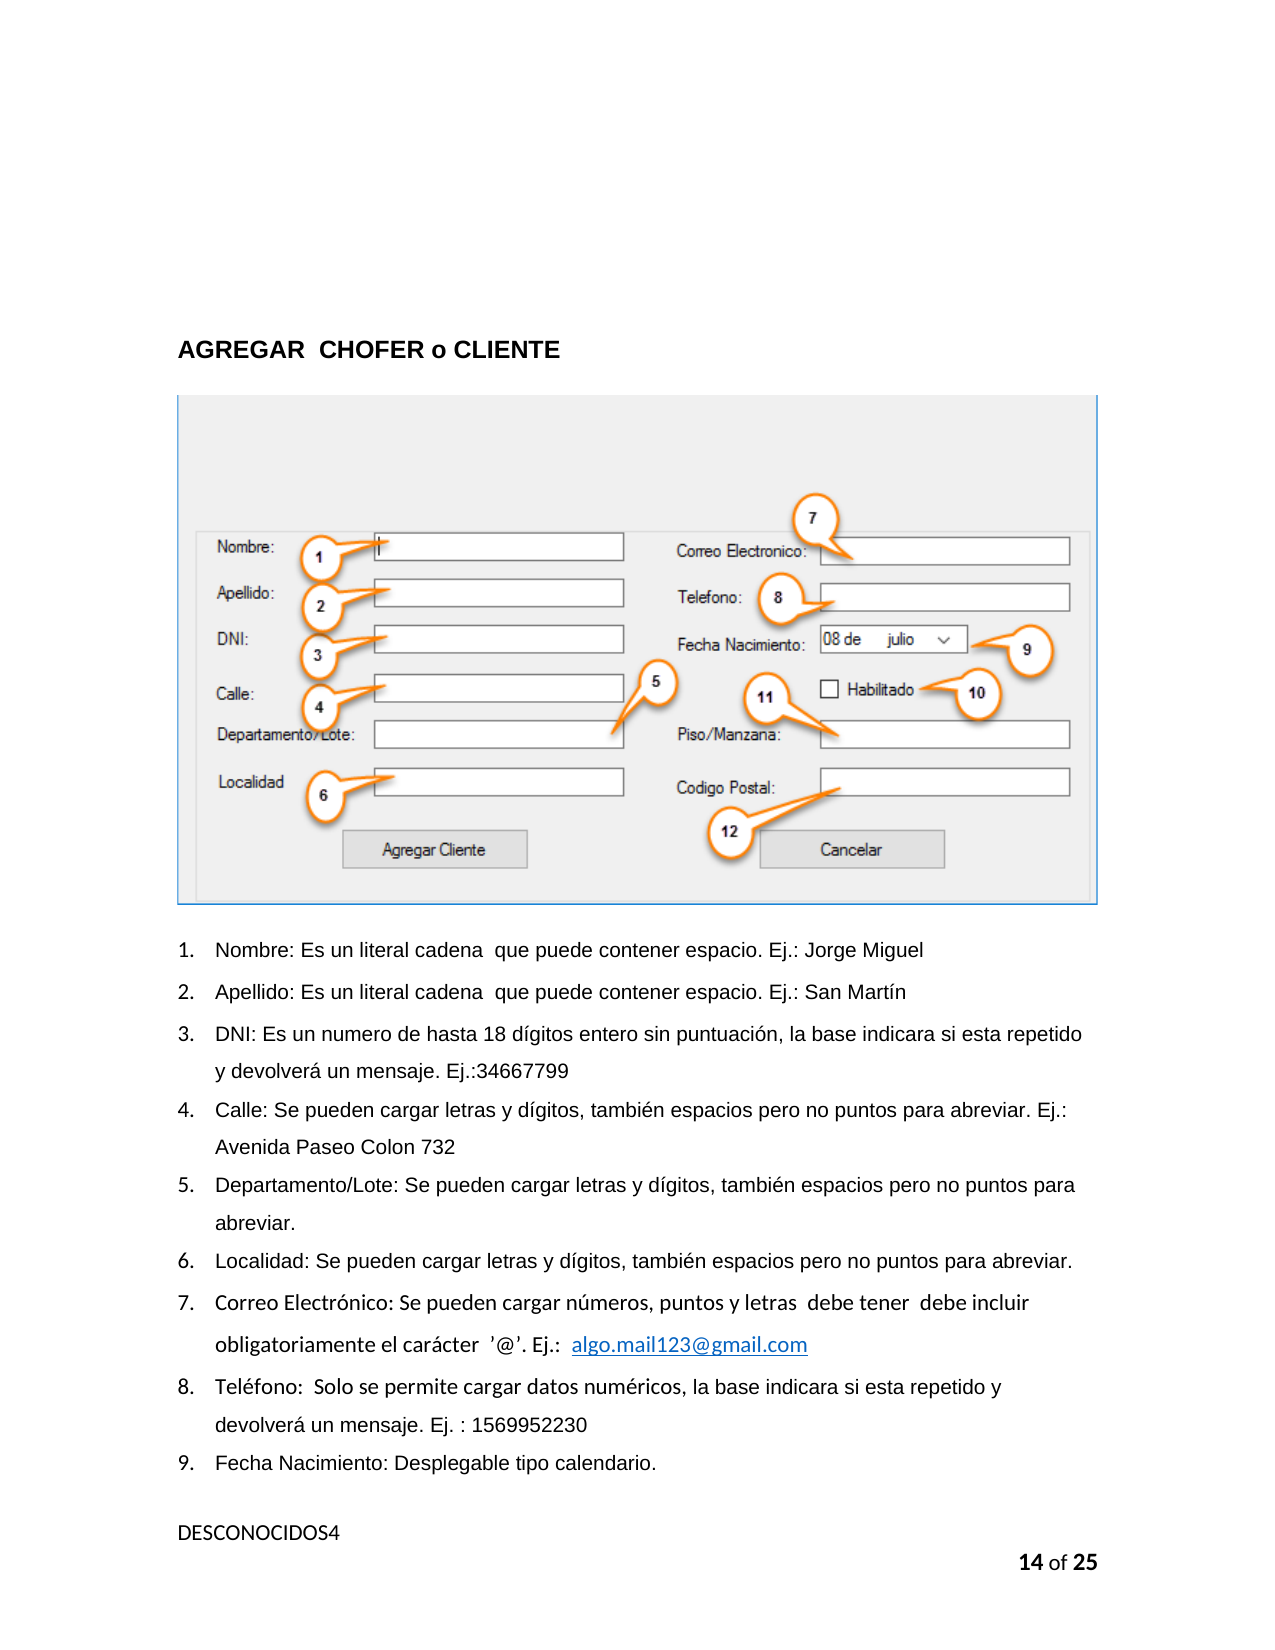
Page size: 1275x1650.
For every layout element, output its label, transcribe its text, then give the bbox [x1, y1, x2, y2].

list DNI: Es un numero de hasta 18 dígitos entero sin puntuación, la base indicara si esta repetido y devolverá un mensaje. Ej.:34667799 [177, 1019, 1098, 1083]
list Departamento/Lote: Se pueden cargar letras y dígitos, también espacios pero no puntos para abreviar. [177, 1171, 1098, 1234]
list Nombre: Es un literal cadena que puede contener espacio. Ej.: Jorge Miguel [177, 935, 1098, 963]
list Localidad: Se pueden cargar letras y dígitos, también espacios pero no puntos para abreviar. [177, 1247, 1098, 1274]
list Teléfono: Solo se permite cargar datos numéricos, la base indicara si esta repetido y devolverá un mensaje. Ej. : 1569952230 [177, 1372, 1098, 1436]
list Calle: Se pueden cargar letras y dígitos, también espacios pero no puntos para abreviar. Ej.: Avenida Paseo Colon 732 [177, 1095, 1098, 1159]
picture [177, 395, 1098, 905]
list Fecha Nacimiento: Desplegable tipo calendario. [177, 1448, 1098, 1476]
text AGREGAR CHOFER o CLIENTE [177, 335, 1098, 364]
list Apellido: Es un literal cadena que puede contener espacio. Ej.: San Martín [177, 977, 1098, 1005]
list Correo Electrónico: Se pueden cargar números, puntos y letras debe tener debe incluir obligatoriamente el carácter ’@’. Ej.: algo.mail123@gmail.com [177, 1288, 1098, 1358]
